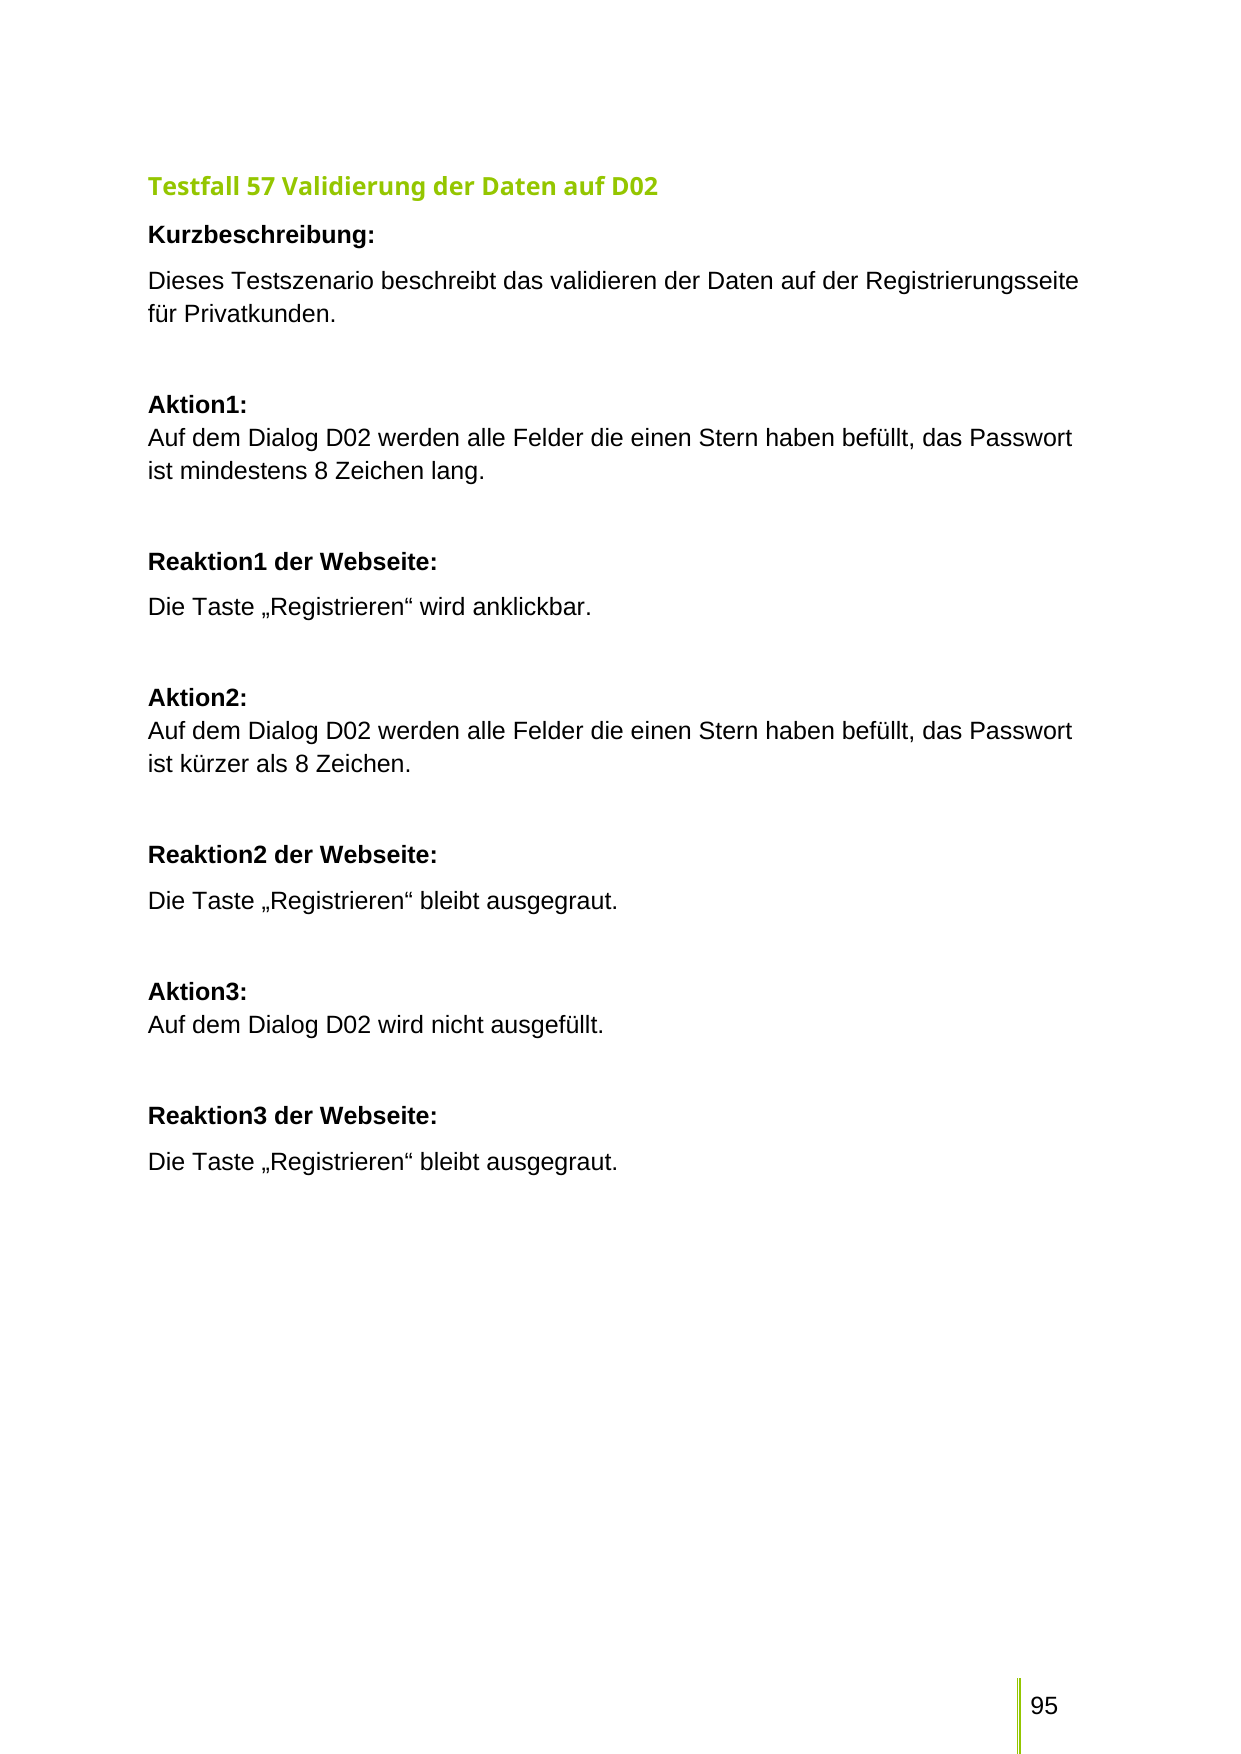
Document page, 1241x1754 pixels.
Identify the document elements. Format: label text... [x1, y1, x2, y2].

text Reaktion2 der Webseite: [148, 840, 1093, 869]
text Aktion2: Auf dem Dialog D02 werden alle Felder die einen Stern haben befüllt, das Passwort ist kürzer als 8 Zeichen. [148, 683, 1093, 778]
text Aktion1: Auf dem Dialog D02 werden alle Felder die einen Stern haben befüllt, das Passwort ist mindestens 8 Zeichen lang. [148, 390, 1093, 484]
text Reaktion1 der Webseite: [148, 547, 1093, 576]
text Die Taste „Registrieren“ wird anklickbar. [148, 592, 1093, 621]
text Dieses Testszenario beschreibt das validieren der Daten auf der Registrierungsseite für Privatkunden. [148, 266, 1093, 327]
text Die Taste „Registrieren“ bleibt ausgegraut. [148, 1147, 1093, 1175]
text Aktion3: Auf dem Dialog D02 wird nicht ausgefüllt. [148, 977, 1093, 1039]
text Kurzbeschreibung: [148, 220, 1093, 249]
text Reaktion3 der Webseite: [148, 1101, 1093, 1130]
subtitle Testfall 57 Validierung der Daten auf D02 [148, 168, 1093, 202]
text Die Taste „Registrieren“ bleibt ausgegraut. [148, 886, 1093, 915]
